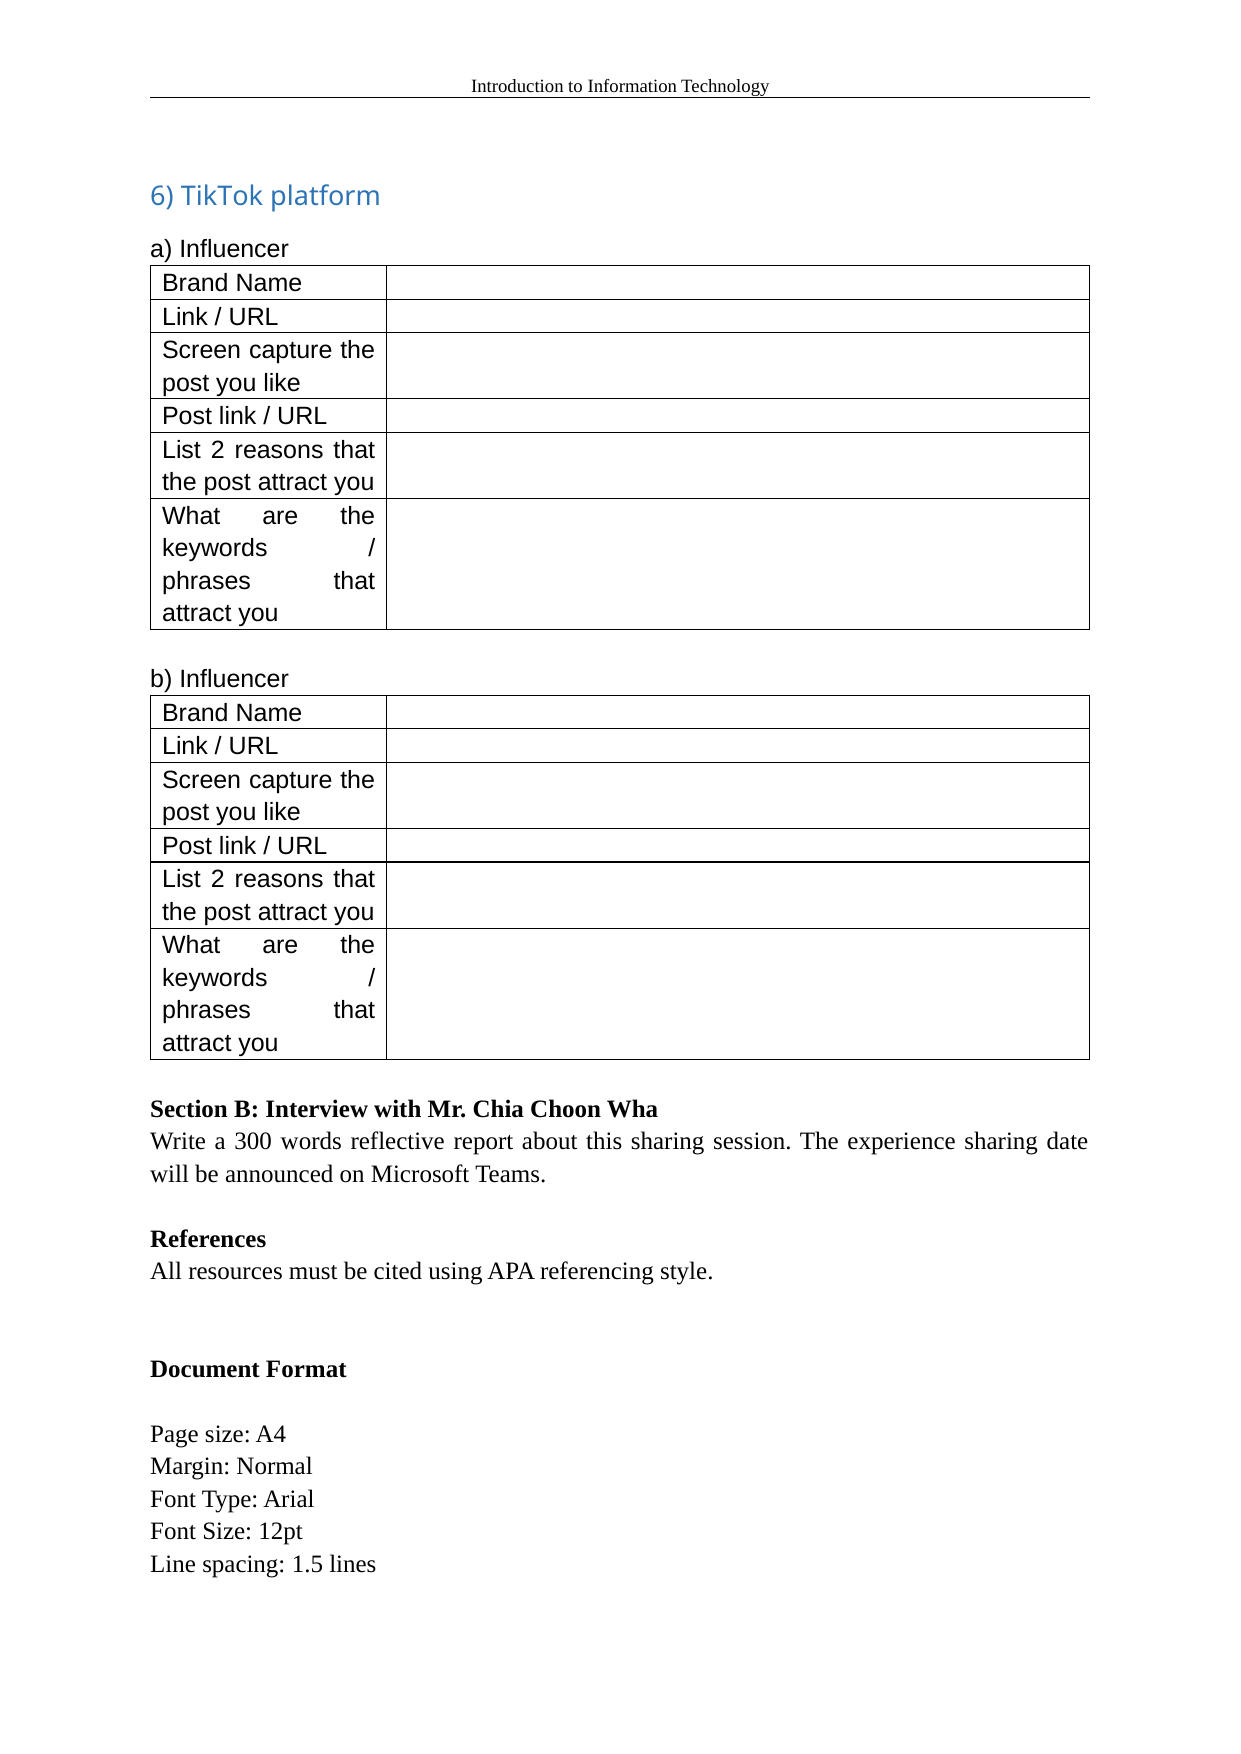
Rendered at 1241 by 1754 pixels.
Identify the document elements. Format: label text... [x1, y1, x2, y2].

text Font Type: Arial [150, 1482, 1090, 1514]
text Font Size: 12pt [150, 1514, 1090, 1547]
table_cell [387, 499, 1089, 629]
table_cell Screen capture the post you like [151, 333, 386, 398]
table_header Brand Name [151, 266, 386, 298]
table_cell [387, 829, 1089, 861]
table_cell What are the keywords / phrases that attract you [151, 929, 386, 1058]
text Document Format [150, 1352, 1090, 1384]
table_cell [387, 729, 1089, 762]
table_cell Post link / URL [151, 829, 386, 861]
table_cell [387, 929, 1089, 1058]
text Margin: Normal [150, 1449, 1090, 1482]
table_cell Post link / URL [151, 399, 386, 432]
table_header [387, 696, 1089, 728]
text a) Influencer [150, 232, 1090, 265]
table_header [387, 266, 1089, 298]
text Page size: A4 [150, 1417, 1090, 1449]
table_cell Link / URL [151, 300, 386, 332]
table_header Brand Name [151, 696, 386, 728]
text Line spacing: 1.5 lines [150, 1547, 1090, 1579]
table_cell [387, 763, 1089, 828]
table_cell [387, 433, 1089, 498]
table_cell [151, 433, 386, 498]
table_cell [387, 333, 1089, 398]
table_cell [387, 300, 1089, 332]
subtitle 6) TikTok platform [150, 162, 1090, 227]
table_cell [387, 863, 1089, 927]
text All resources must be cited using APA referencing style. [150, 1254, 1090, 1287]
table_cell Link / URL [151, 729, 386, 762]
text References [150, 1222, 1090, 1254]
text b) Influencer [150, 662, 1090, 695]
table_cell [387, 399, 1089, 432]
table_cell List 2 reasons that the post attract you [151, 863, 386, 927]
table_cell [151, 499, 386, 629]
text Section B: Interview with Mr. Chia Choon Wha [150, 1092, 1090, 1124]
text Write a 300 words reflective report about this sharing session. The experience sharing date will be announced on Microsoft Teams. [150, 1124, 1090, 1189]
table_cell Screen capture the post you like [151, 763, 386, 828]
